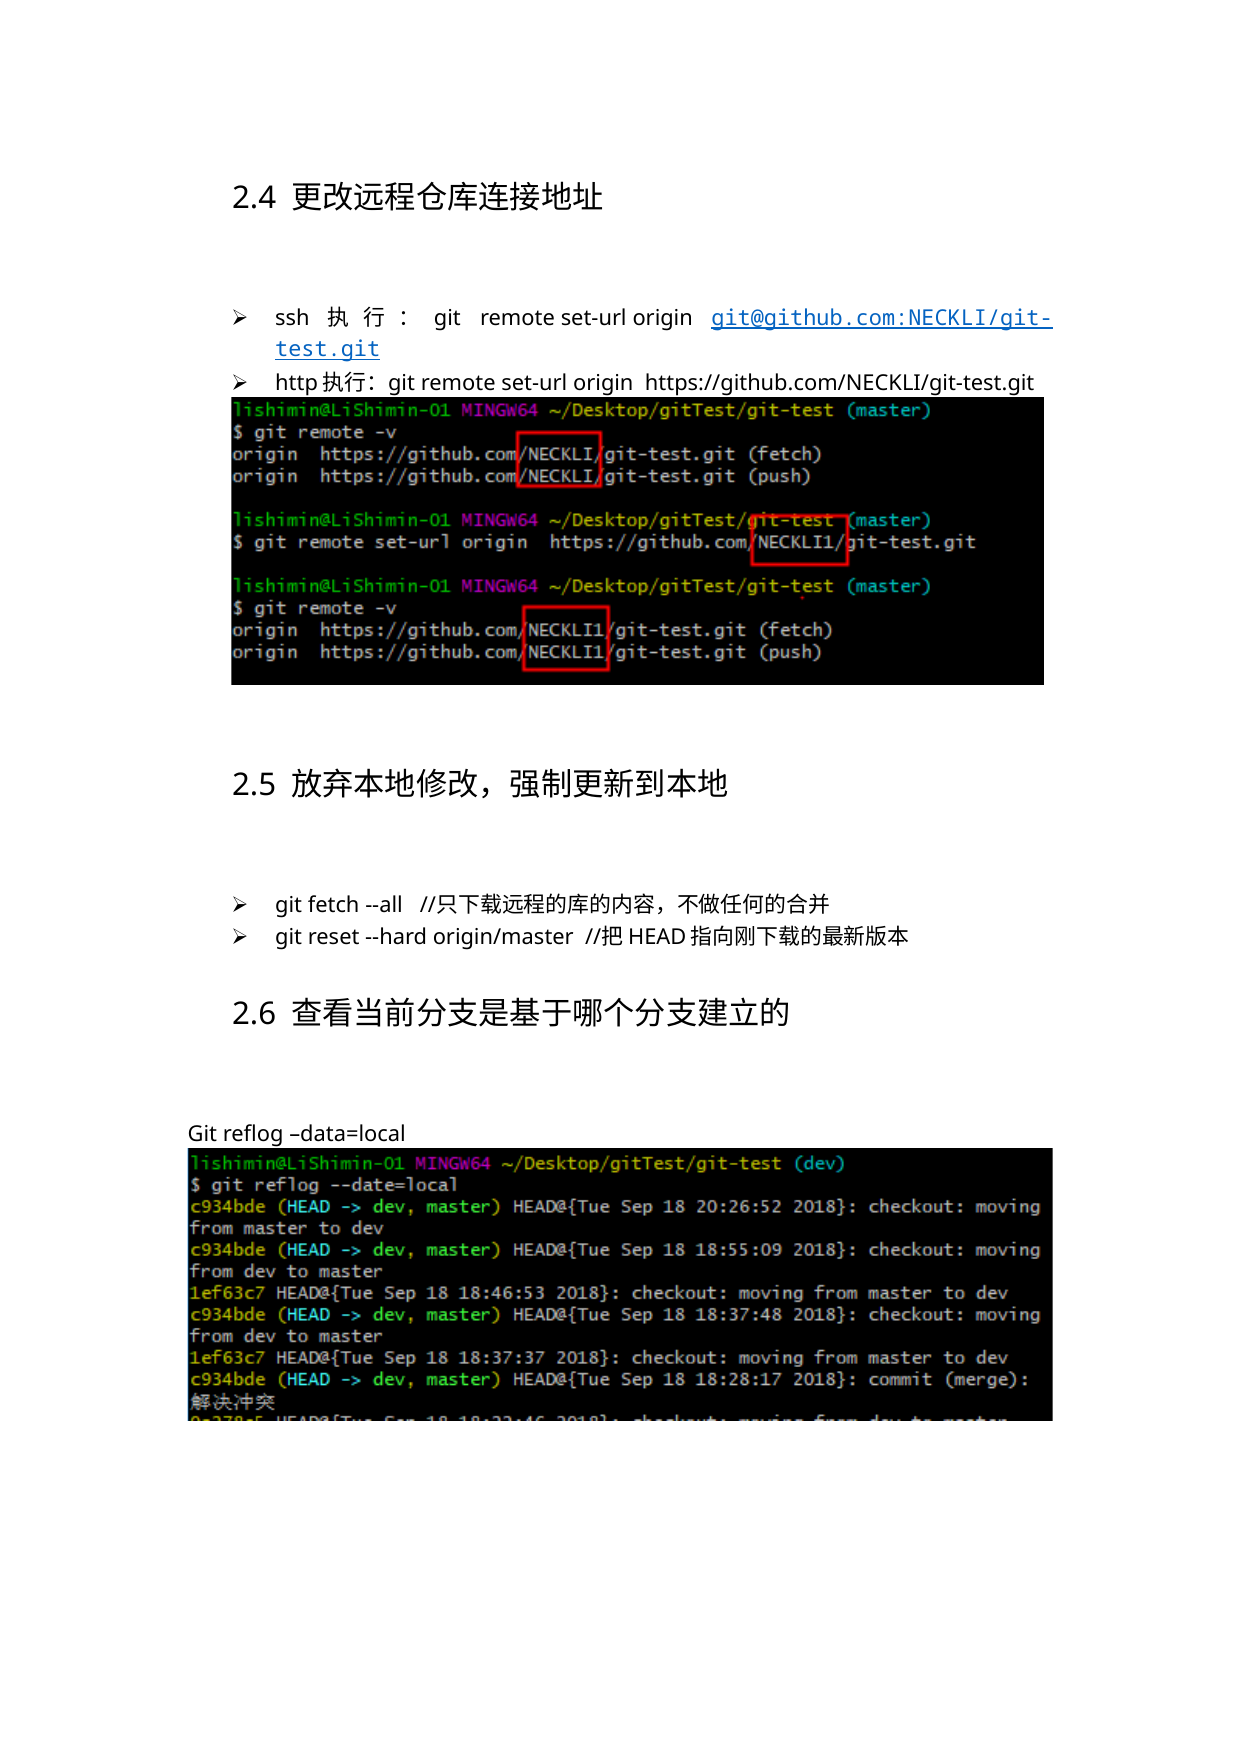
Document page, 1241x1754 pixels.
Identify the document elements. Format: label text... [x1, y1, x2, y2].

list http执行：git remote set-url origin https://github.com/NECKLI/git-test.git [231, 364, 1053, 397]
subtitle 查看当前分支是基于哪个分支建立的 [232, 979, 1053, 1044]
picture [231, 397, 1044, 685]
text Git reflog –data=local [187, 1116, 1053, 1148]
list git reset --hard origin/master //把HEAD指向刚下载的最新版本 [231, 919, 1053, 952]
subtitle 放弃本地修改，强制更新到本地 [232, 749, 1053, 814]
list git fetch --all //只下载远程的库的内容，不做任何的合并 [231, 887, 1053, 919]
list ssh执行：git remote set-url origin git@github.com:NECKLI/git-test.git [231, 299, 1053, 364]
picture [187, 1148, 1053, 1421]
subtitle 更改远程仓库连接地址 [232, 162, 1053, 227]
